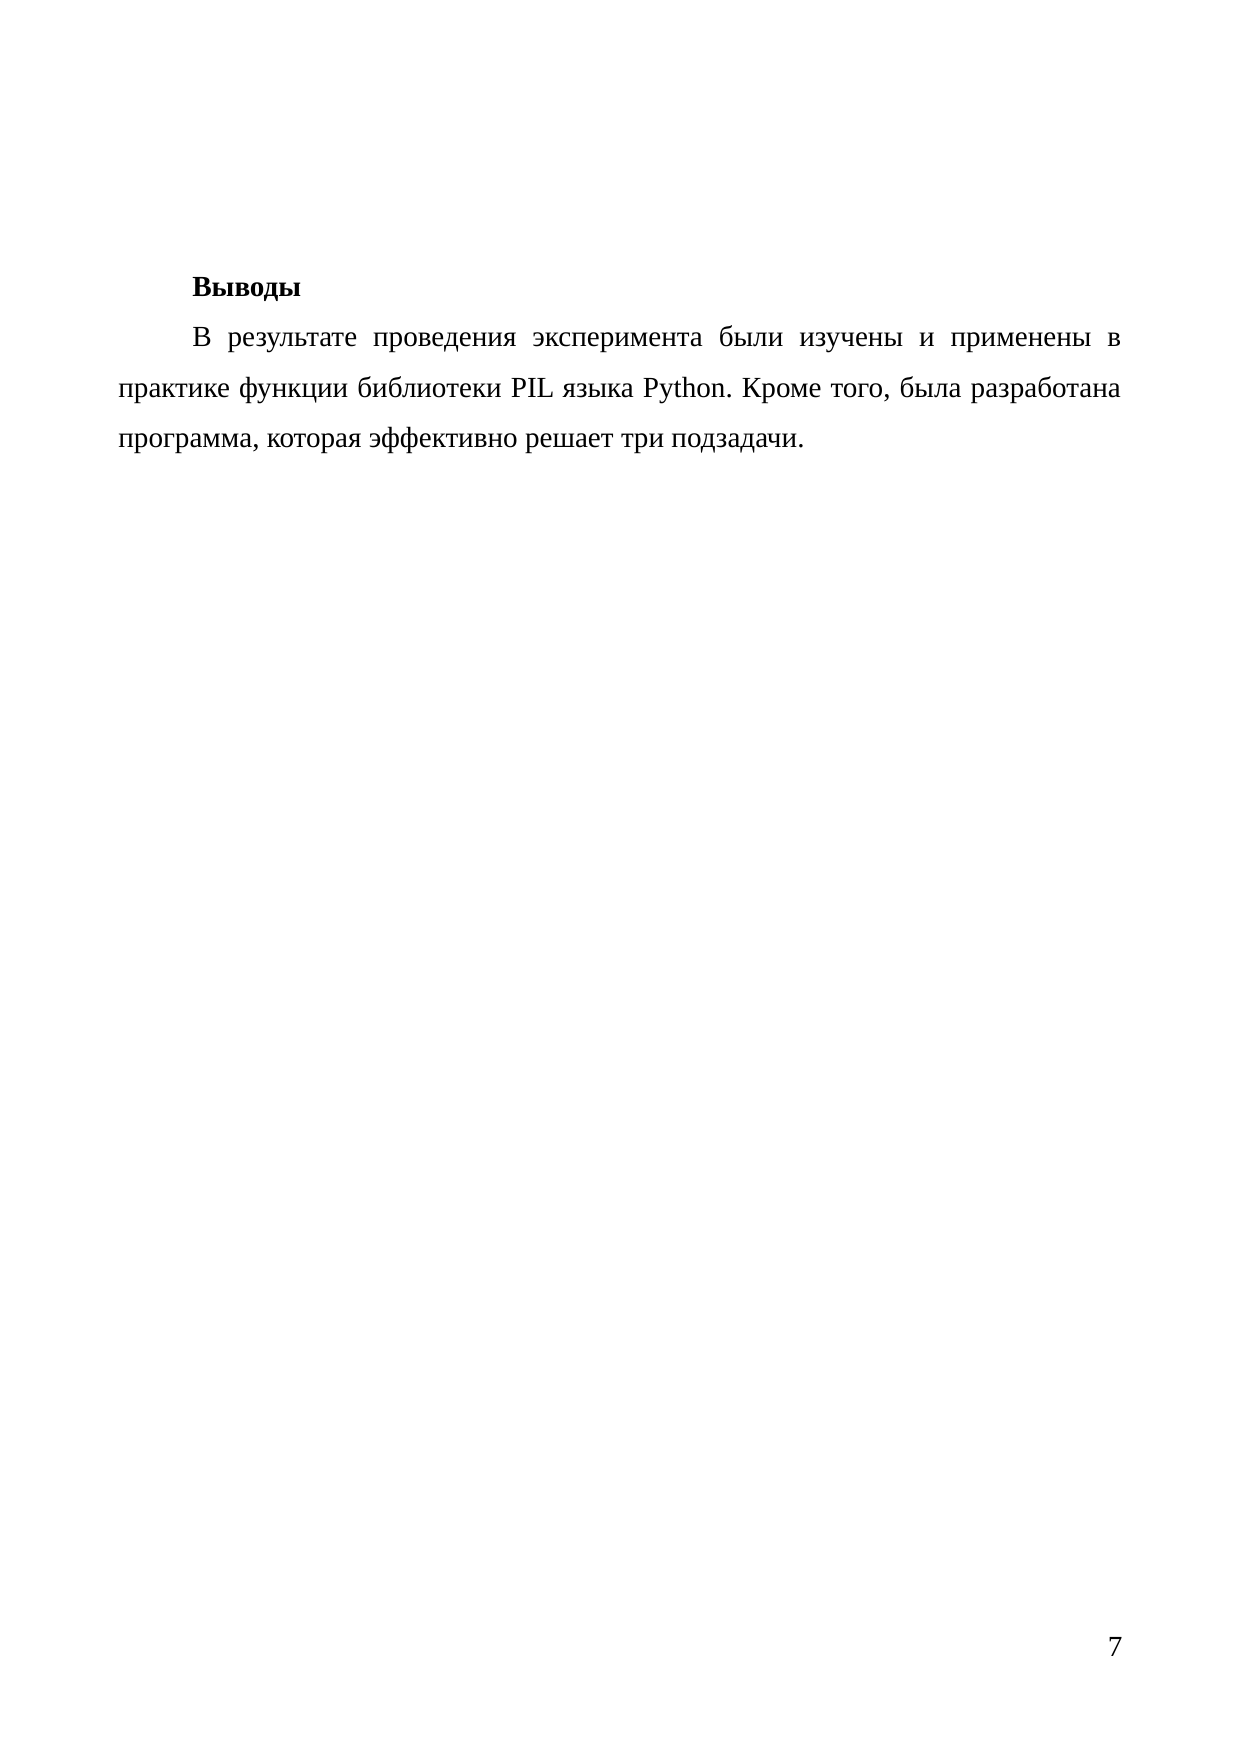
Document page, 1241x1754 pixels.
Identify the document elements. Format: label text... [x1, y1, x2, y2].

text В результате проведения эксперимента были изучены и применены в практике функции библиотеки PIL языка Python. Кроме того, была разработана программа, которая эффективно решает три подзадачи. [118, 319, 1122, 453]
subtitle Выводы [118, 269, 1122, 303]
